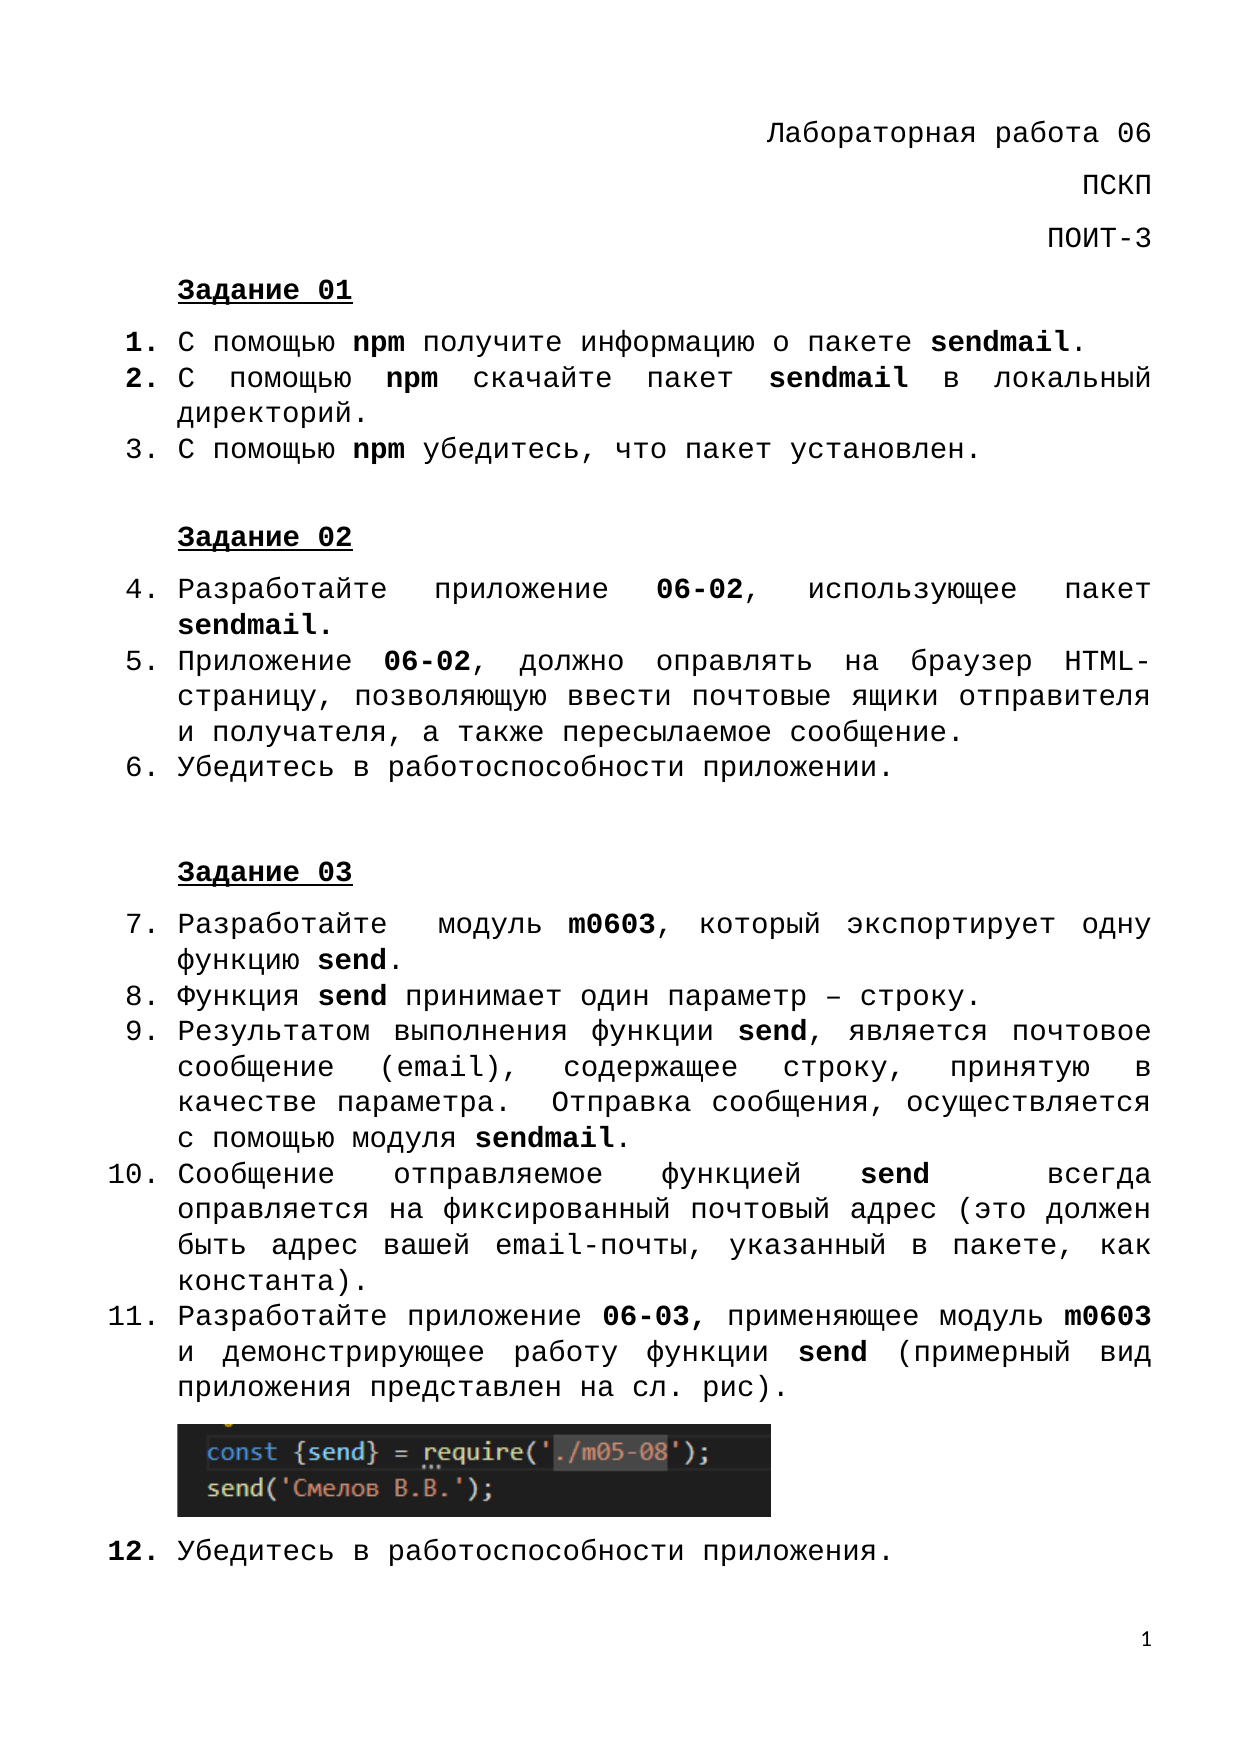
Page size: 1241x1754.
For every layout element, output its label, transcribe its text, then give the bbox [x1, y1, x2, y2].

list Убедитесь в работоспособности приложения. [177, 1536, 1152, 1569]
picture [177, 1424, 771, 1517]
list Разработайте приложение 06-02, использующее пакет sendmail. [177, 574, 1152, 643]
list Убедитесь в работоспособности приложении. [177, 752, 1152, 786]
list Разработайте приложение 06-03, применяющее модуль m0603 и демонстрирующее работу функции send (примерный вид приложения представлен на сл. рис). [177, 1301, 1152, 1406]
list Приложение 06-02, должно оправлять на браузер HTML-страницу, позволяющую ввести почтовые ящики отправителя и получателя, а также пересылаемое сообщение. [177, 646, 1152, 750]
list Результатом выполнения функции send, является почтовое сообщение (email), содержащее строку, принятую в качестве параметра. Отправка сообщения, осуществляется с помощью модуля sendmail. [177, 1016, 1152, 1156]
text ПОИТ-3 [177, 223, 1152, 256]
list С помощью npm убедитесь, что пакет установлен. [177, 434, 1152, 467]
list С помощью npm скачайте пакет sendmail в локальный директорий. [177, 363, 1152, 432]
text Задание 03 [177, 857, 1152, 890]
text Задание 01 [177, 275, 1152, 308]
list Функция send принимает один параметр – строку. [177, 981, 1152, 1014]
text Лабораторная работа 06 [177, 118, 1152, 151]
list Разработайте модуль m0603, который экспортирует одну функцию send. [177, 909, 1152, 978]
list С помощью npm получите информацию о пакете sendmail. [177, 327, 1152, 360]
text Задание 02 [177, 522, 1152, 555]
list Сообщение отправляемое функцией send всегда оправляется на фиксированный почтовый адрес (это должен быть адрес вашей email-почты, указанный в пакете, как константа). [177, 1159, 1152, 1299]
text ПСКП [177, 170, 1152, 203]
